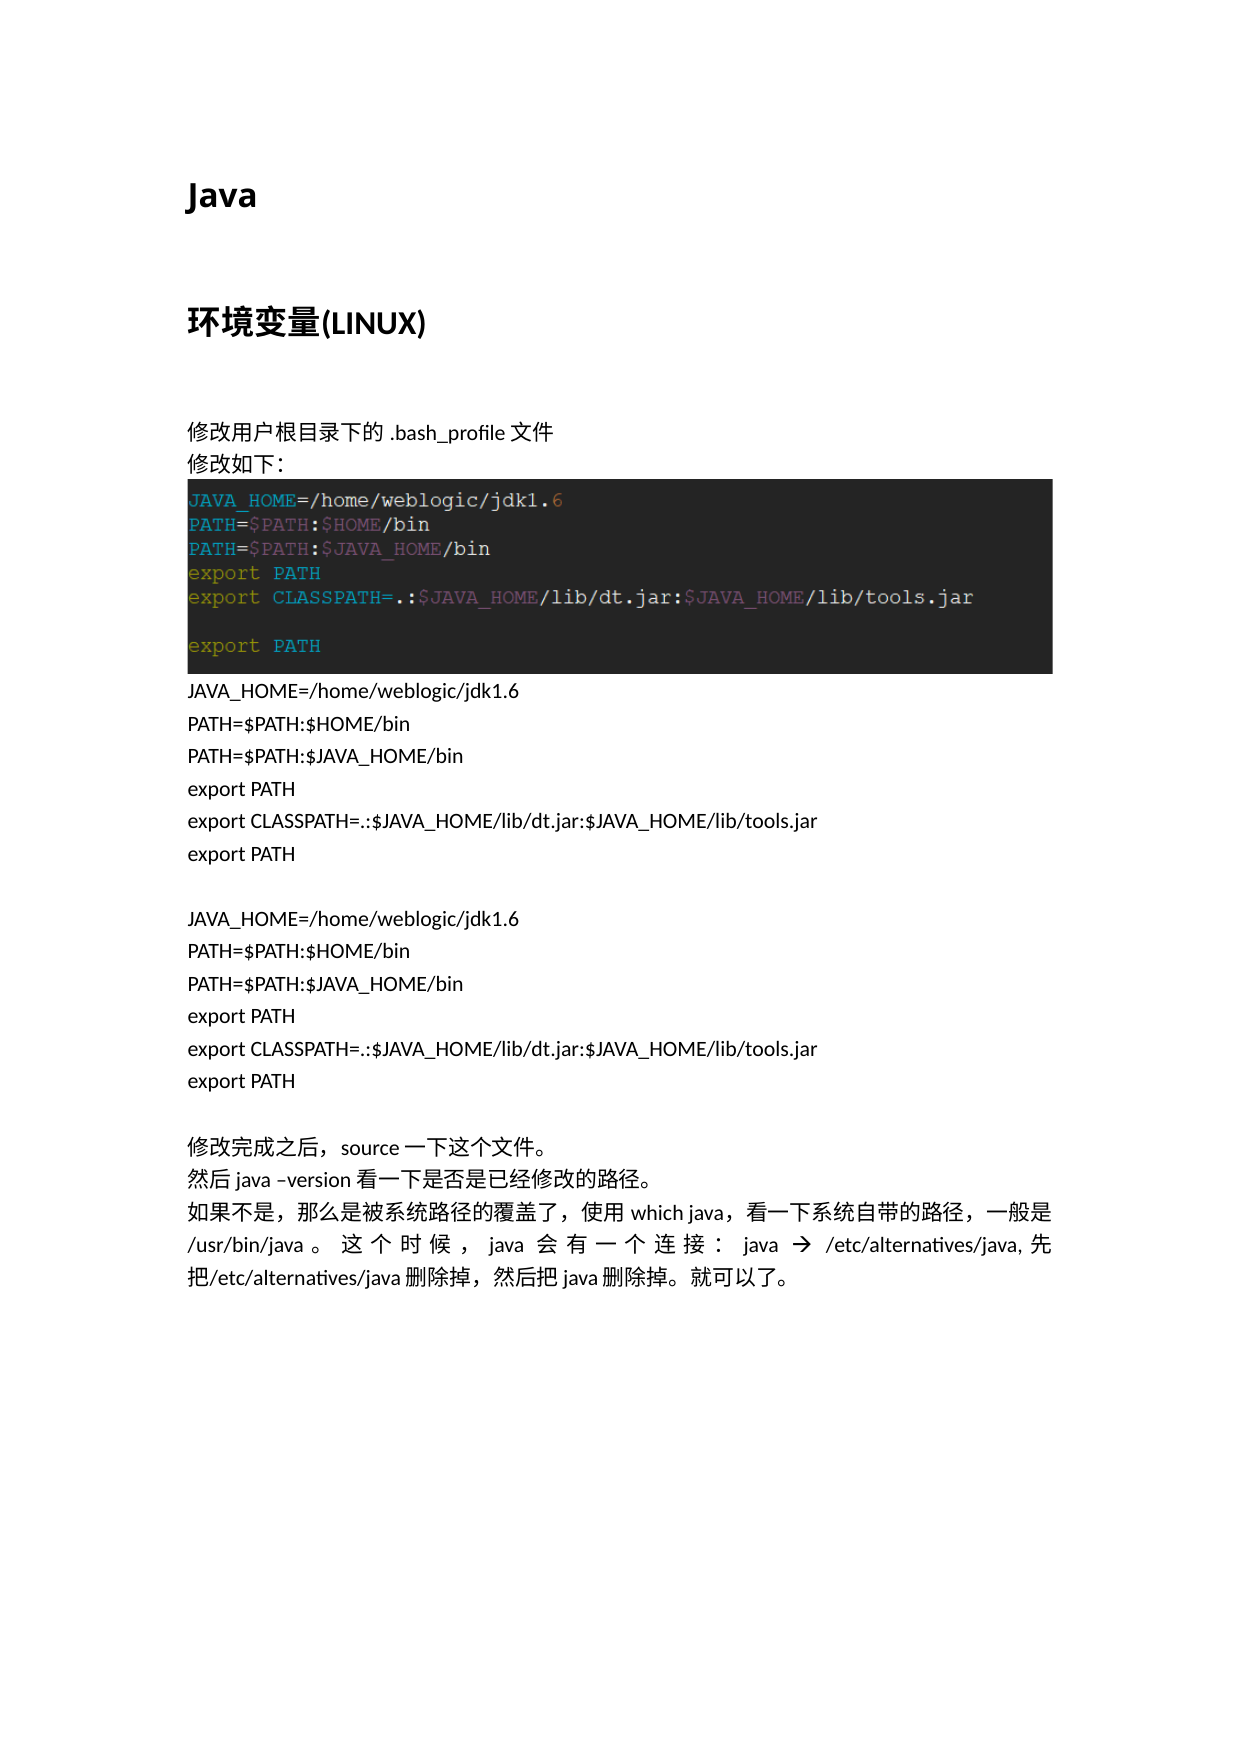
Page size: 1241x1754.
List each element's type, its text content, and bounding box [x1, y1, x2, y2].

subtitle Java [187, 162, 1053, 227]
text 修改用户根目录下的 .bash_profile文件 [187, 414, 1053, 447]
text export CLASSPATH=.:$JAVA_HOME/lib/dt.jar:$JAVA_HOME/lib/tools.jar [187, 1032, 1053, 1064]
text export PATH [187, 1064, 1053, 1097]
picture [187, 479, 1053, 674]
text 修改完成之后，source一下这个文件。 [187, 1129, 1053, 1162]
text 然后java –version 看一下是否是已经修改的路径。 [187, 1162, 1053, 1194]
text export PATH [187, 837, 1053, 869]
text 修改如下： [187, 447, 1053, 479]
text 如果不是，那么是被系统路径的覆盖了，使用which java，看一下系统自带的路径，一般是/usr/bin/java。这个时候，java会有一个连接：java /etc/alternatives/java,先把/etc/alternatives/java删除掉，然后把java删除掉。就可以了。 [187, 1194, 1053, 1292]
text export PATH [187, 999, 1053, 1032]
text export PATH [187, 772, 1053, 804]
text JAVA_HOME=/home/weblogic/jdk1.6 [187, 674, 1053, 707]
text PATH=$PATH:$JAVA_HOME/bin [187, 739, 1053, 772]
text PATH=$PATH:$JAVA_HOME/bin [187, 967, 1053, 999]
text export CLASSPATH=.:$JAVA_HOME/lib/dt.jar:$JAVA_HOME/lib/tools.jar [187, 804, 1053, 837]
subtitle 环境变量(LINUX) [187, 287, 1053, 352]
text PATH=$PATH:$HOME/bin [187, 707, 1053, 739]
text PATH=$PATH:$HOME/bin [187, 934, 1053, 967]
text JAVA_HOME=/home/weblogic/jdk1.6 [187, 902, 1053, 934]
